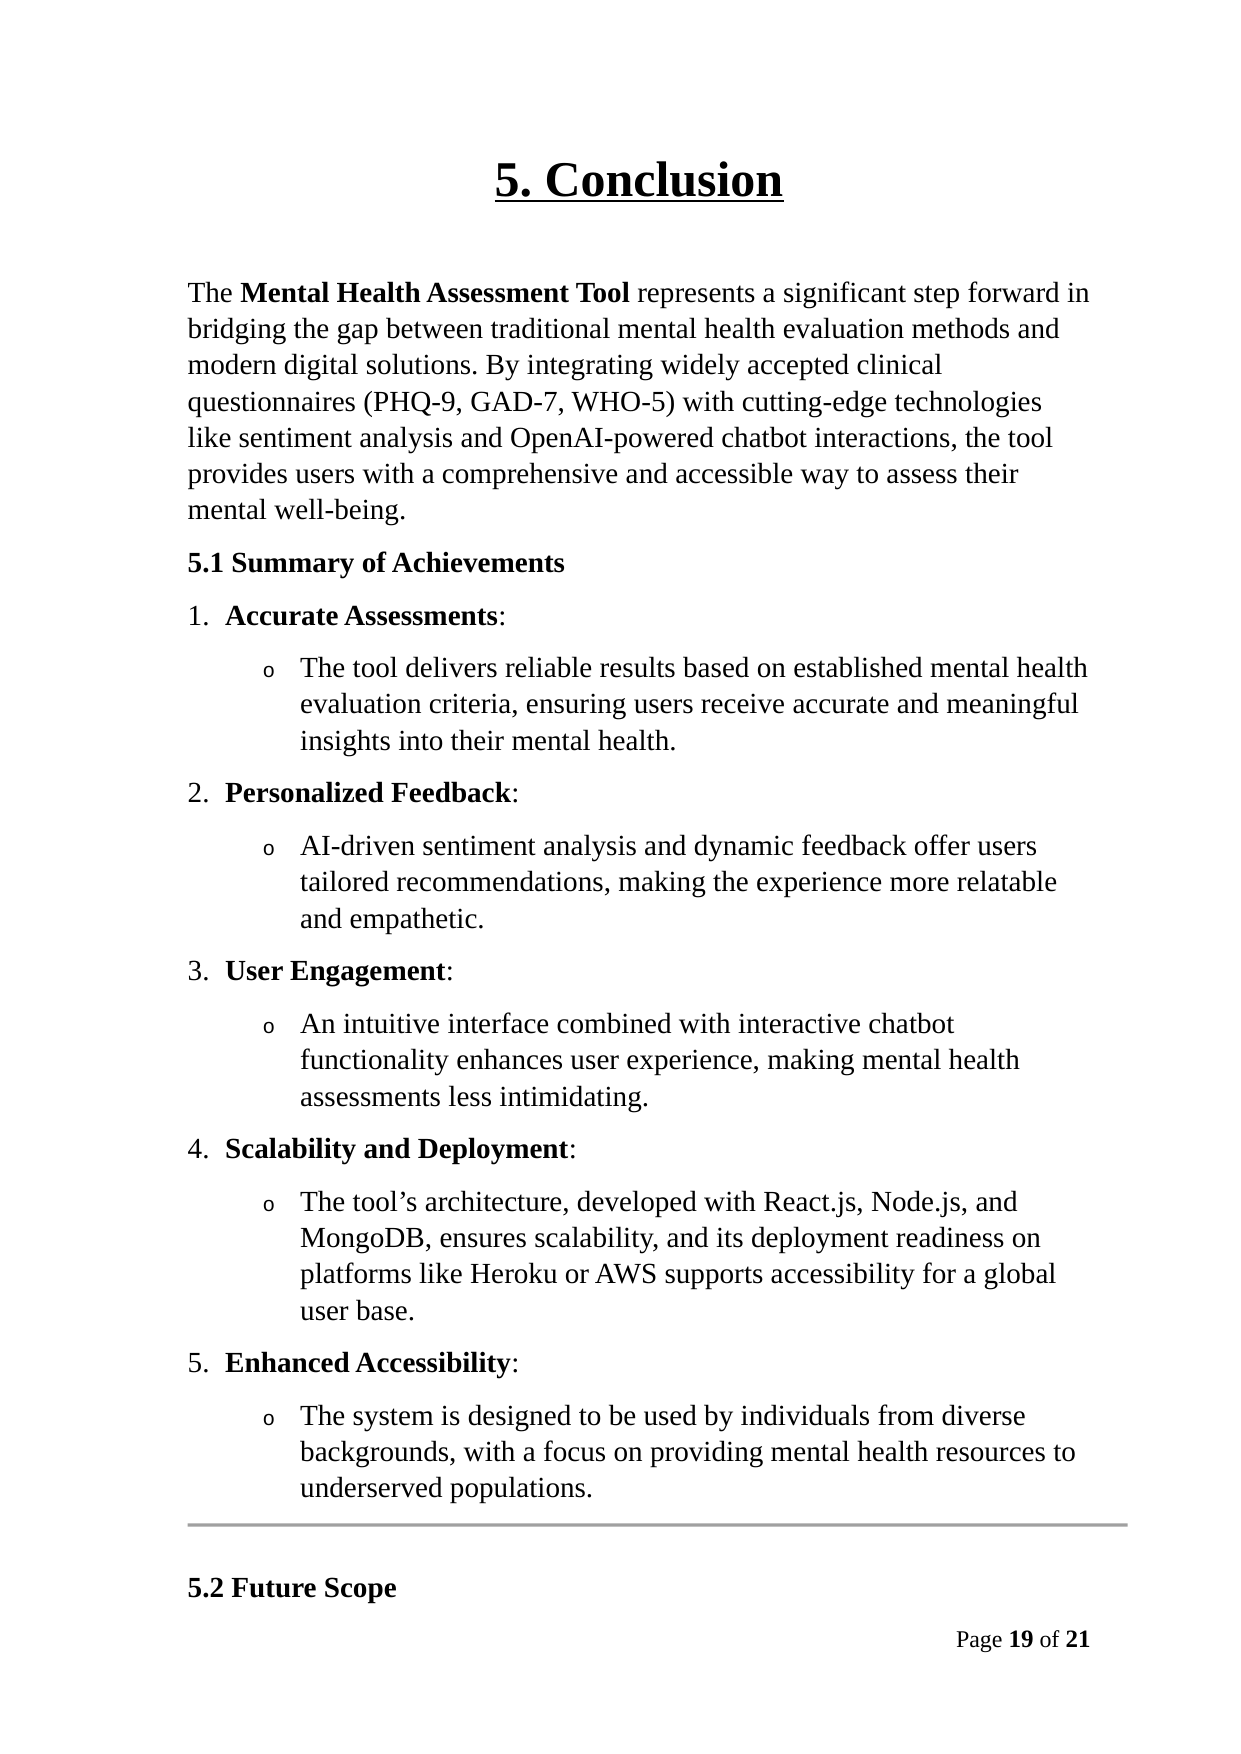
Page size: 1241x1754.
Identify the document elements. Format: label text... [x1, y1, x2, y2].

text The Mental Health Assessment Tool represents a significant step forward in bridging the gap between traditional mental health evaluation methods and modern digital solutions. By integrating widely accepted clinical questionnaires (PHQ-9, GAD-7, WHO-5) with cutting-edge technologies like sentiment analysis and OpenAI-powered chatbot interactions, the tool provides users with a comprehensive and accessible way to assess their mental well-being. [187, 275, 1090, 526]
text 5.1 Summary of Achievements [187, 545, 1090, 578]
list Enhanced Accessibility: [187, 1346, 1090, 1379]
list Personalized Feedback: [187, 776, 1090, 809]
text 5. Conclusion [187, 150, 1090, 207]
list AI-driven sentiment analysis and dynamic feedback offer users tailored recommendations, making the experience more relatable and empathetic. [262, 828, 1090, 934]
text 5.2 Future Scope [187, 1570, 1090, 1603]
list An intuitive interface combined with interactive chatbot functionality enhances user experience, making mental health assessments less intimidating. [262, 1006, 1090, 1112]
list User Engagement: [187, 953, 1090, 987]
list Scalability and Deployment: [187, 1131, 1090, 1165]
list The tool’s architecture, developed with React.js, Node.js, and MongoDB, ensures scalability, and its deployment readiness on platforms like Heroku or AWS supports accessibility for a global user base. [262, 1184, 1090, 1326]
list The system is designed to be used by individuals from diverse backgrounds, with a focus on providing mental health resources to underserved populations. [262, 1398, 1090, 1504]
list The tool delivers reliable results based on established mental health evaluation criteria, ensuring users receive accurate and meaningful insights into their mental health. [262, 651, 1090, 756]
list Accurate Assessments: [187, 598, 1090, 631]
